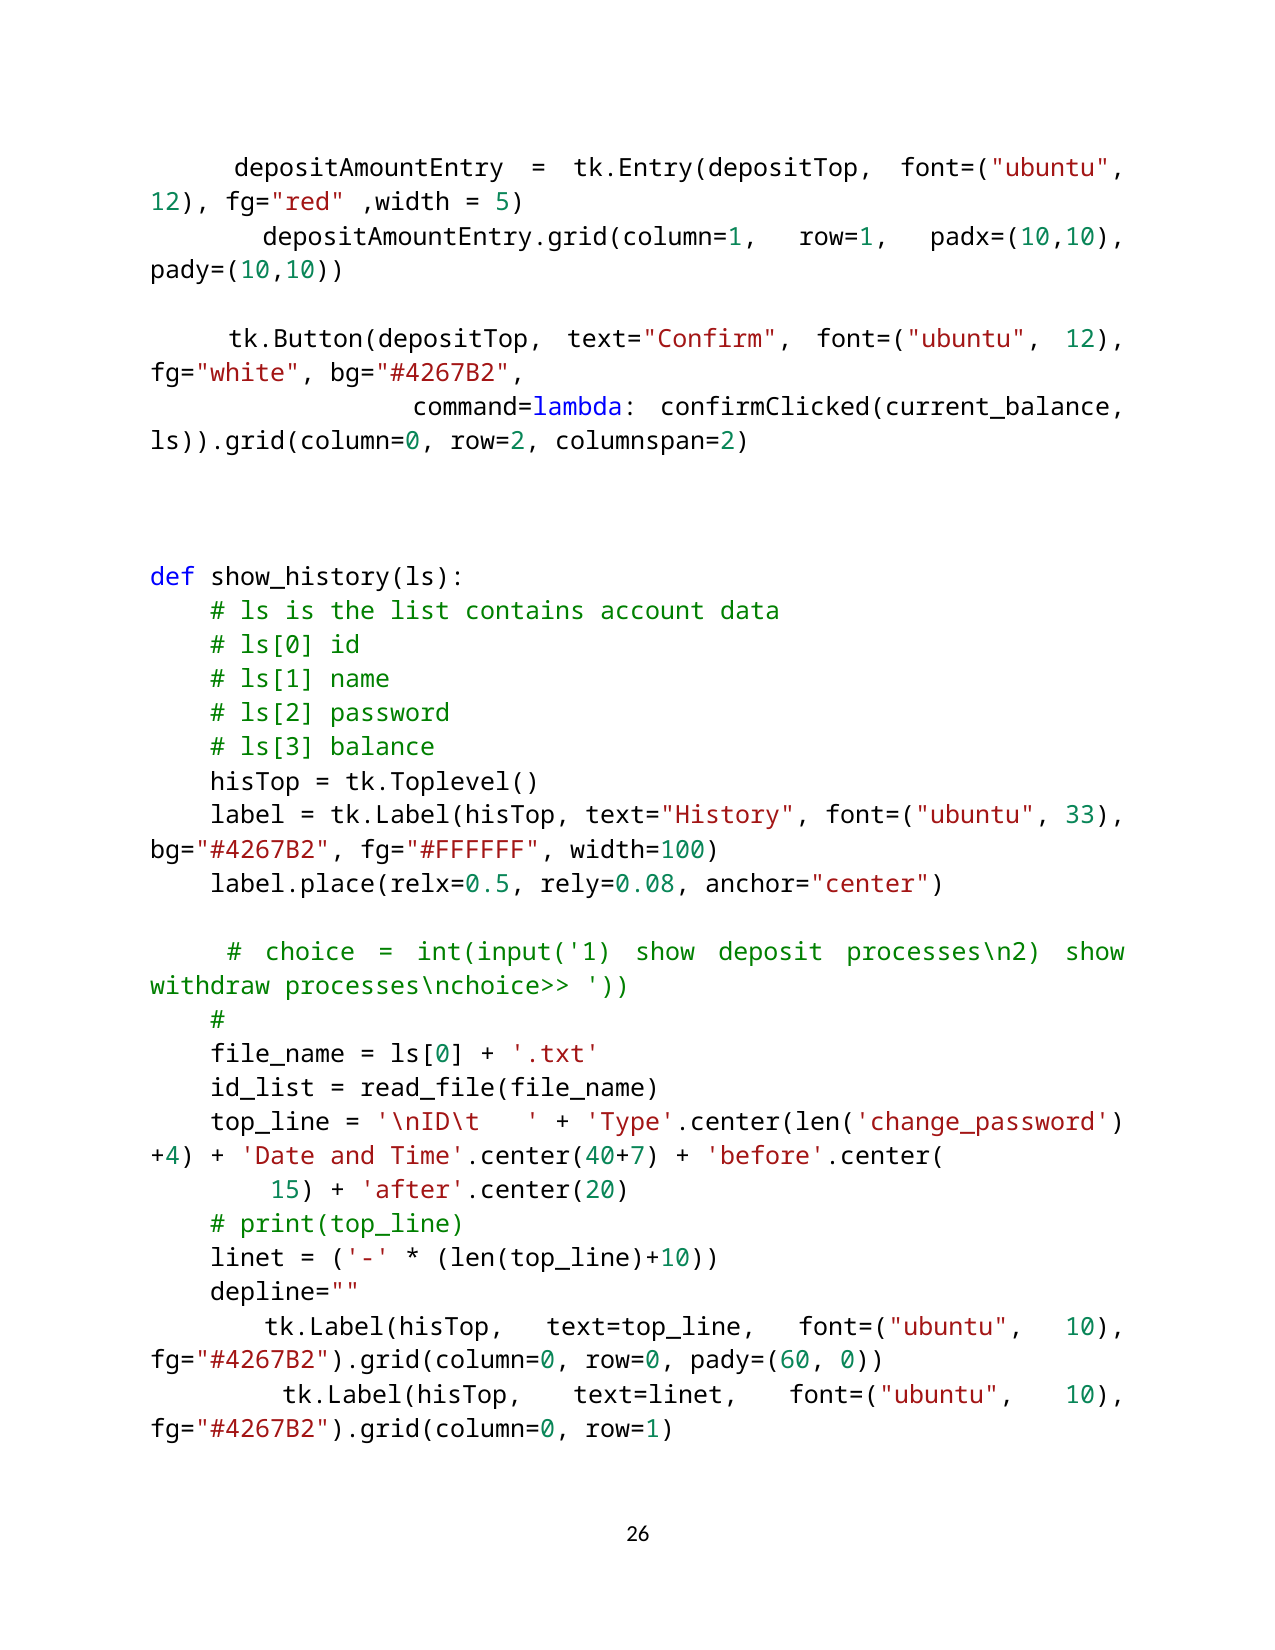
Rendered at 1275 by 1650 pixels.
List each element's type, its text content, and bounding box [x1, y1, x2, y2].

text depline="" [150, 1274, 1125, 1308]
text id_list = read_file(file_name) [150, 1070, 1125, 1104]
text # ls[1] name [150, 661, 1125, 695]
text top_line = '\nID\t ' + 'Type'.center(len('change_password')+4) + 'Date and Time'.center(40+7) + 'before'.center( [150, 1104, 1125, 1172]
text hisTop = tk.Toplevel() [150, 763, 1125, 797]
text # ls[0] id [150, 627, 1125, 661]
text command=lambda: confirmClicked(current_balance, ls)).grid(column=0, row=2, columnspan=2) [150, 388, 1125, 457]
text depositAmountEntry.grid(column=1, row=1, padx=(10,10), pady=(10,10)) [150, 218, 1125, 286]
text tk.Label(hisTop, text=linet, font=("ubuntu", 10), fg="#4267B2").grid(column=0, row=1) [150, 1376, 1125, 1444]
text # ls[2] password [150, 695, 1125, 729]
text # choice = int(input('1) show deposit processes\n2) show withdraw processes\nchoice>> ')) [150, 933, 1125, 1002]
text 15) + 'after'.center(20) [150, 1172, 1125, 1206]
text file_name = ls[0] + '.txt' [150, 1036, 1125, 1070]
text depositAmountEntry = tk.Entry(depositTop, font=("ubuntu", 12), fg="red" ,width = 5) [150, 150, 1125, 218]
text label = tk.Label(hisTop, text="History", font=("ubuntu", 33), bg="#4267B2", fg="#FFFFFF", width=100) [150, 797, 1125, 865]
text def show_history(ls): [150, 559, 1125, 593]
text # [150, 1002, 1125, 1036]
text # print(top_line) [150, 1206, 1125, 1240]
text tk.Button(depositTop, text="Confirm", font=("ubuntu", 12), fg="white", bg="#4267B2", [150, 320, 1125, 388]
text label.place(relx=0.5, rely=0.08, anchor="center") [150, 865, 1125, 899]
text # ls is the list contains account data [150, 593, 1125, 627]
text # ls[3] balance [150, 729, 1125, 763]
text linet = ('-' * (len(top_line)+10)) [150, 1240, 1125, 1274]
text tk.Label(hisTop, text=top_line, font=("ubuntu", 10), fg="#4267B2").grid(column=0, row=0, pady=(60, 0)) [150, 1308, 1125, 1376]
